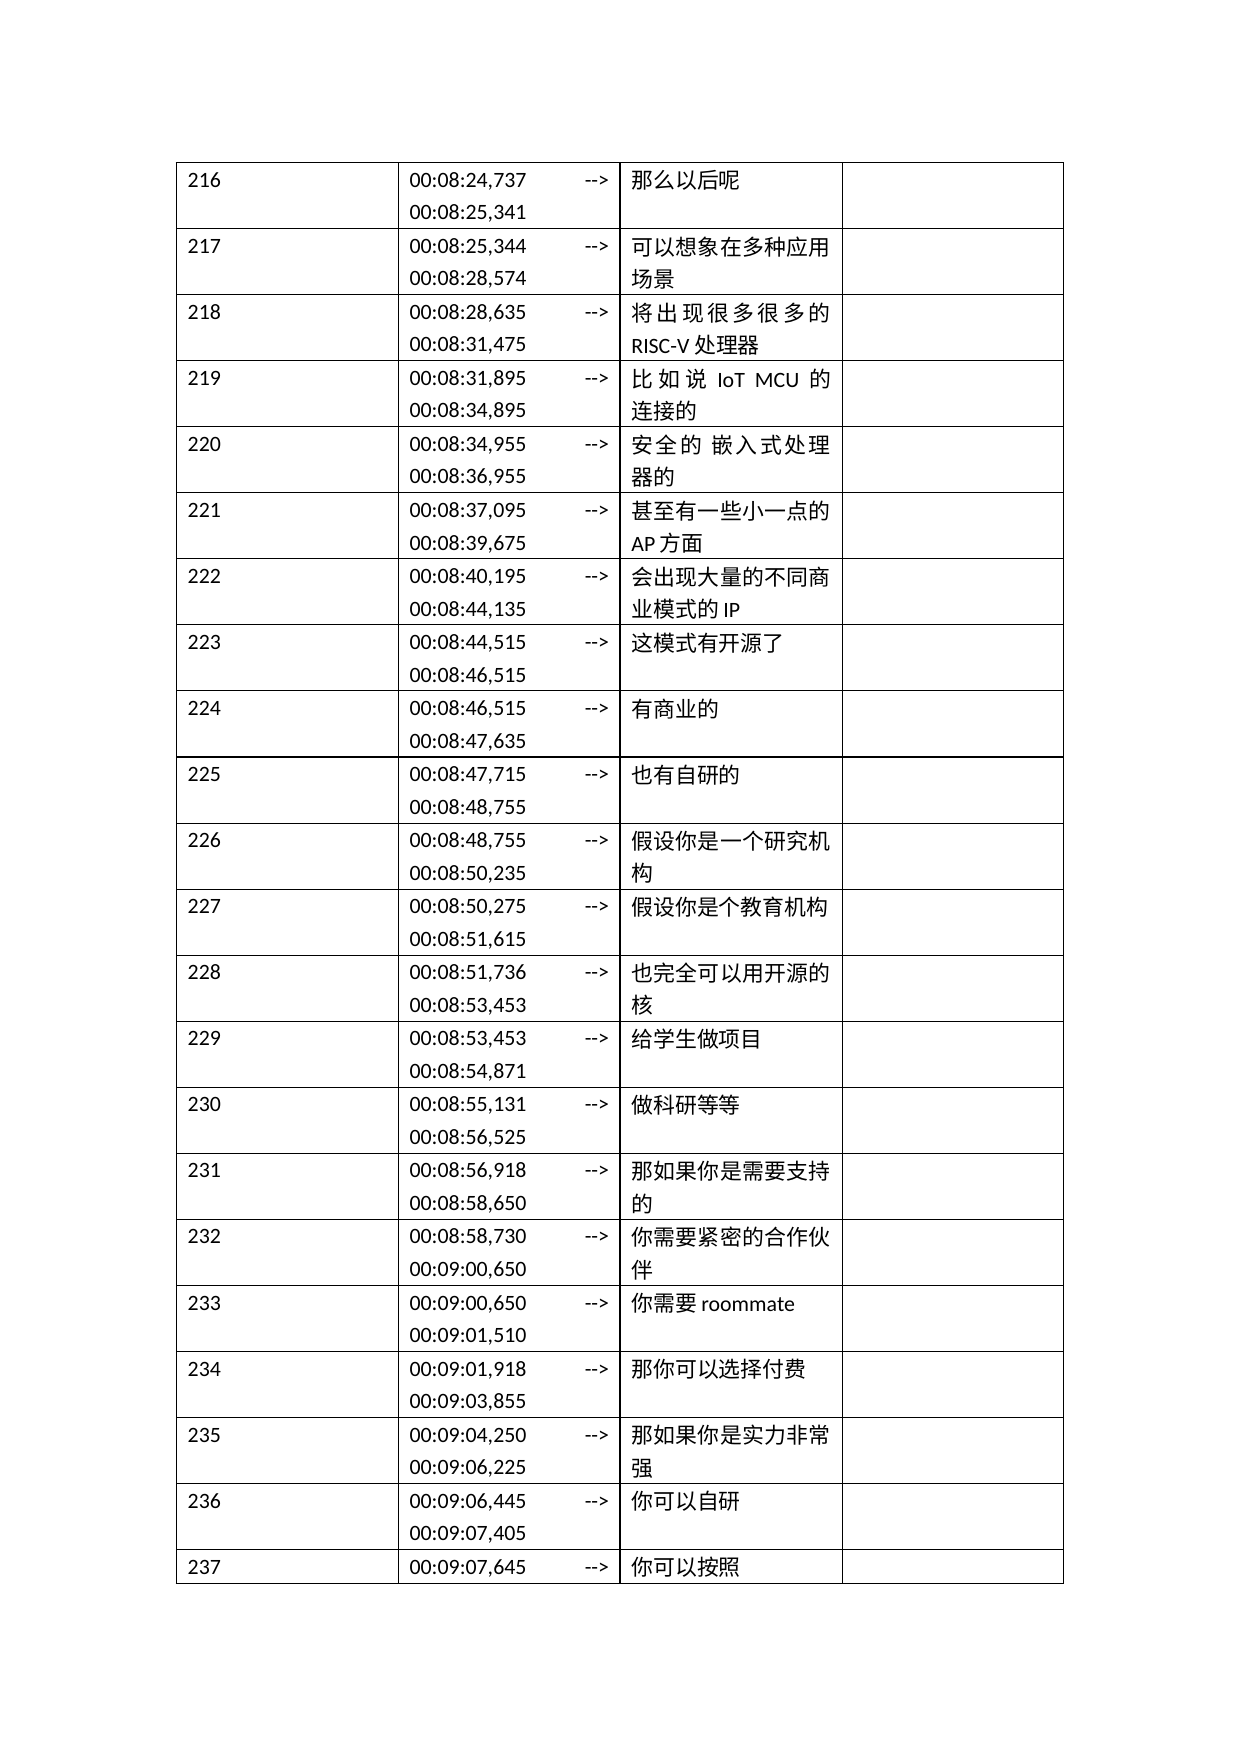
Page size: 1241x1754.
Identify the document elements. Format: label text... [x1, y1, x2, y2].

table_cell 223 [177, 625, 398, 690]
table_cell [843, 1484, 1063, 1549]
table_cell 00:08:48,755 --> 00:08:50,235 [399, 824, 619, 888]
table_cell 00:08:58,730 --> 00:09:00,650 [399, 1220, 619, 1285]
table_cell 给学生做项目 [621, 1022, 842, 1087]
table_cell 00:08:34,955 --> 00:08:36,955 [399, 427, 619, 492]
table_cell [843, 295, 1063, 360]
table_cell [843, 163, 1063, 228]
table_cell 229 [177, 1022, 398, 1087]
table_cell 比如说IoT MCU的 连接的 [621, 361, 842, 426]
table_cell [843, 890, 1063, 954]
table_cell 233 [177, 1286, 398, 1351]
table_cell [843, 758, 1063, 822]
table_cell 230 [177, 1088, 398, 1153]
table_cell [843, 1352, 1063, 1417]
table_cell 有商业的 [621, 691, 842, 756]
table_cell 也有自研的 [621, 758, 842, 822]
table_cell [843, 1418, 1063, 1483]
table_cell 00:08:55,131 --> 00:08:56,525 [399, 1088, 619, 1153]
table_cell 也完全可以用开源的核 [621, 956, 842, 1021]
table_cell 00:09:04,250 --> 00:09:06,225 [399, 1418, 619, 1483]
table_cell 你可以自研 [621, 1484, 842, 1549]
table_cell 00:08:56,918 --> 00:08:58,650 [399, 1154, 619, 1219]
table_cell [843, 229, 1063, 294]
table_cell 那如果你是实力非常强 [621, 1418, 842, 1483]
table_cell 那如果你是需要支持的 [621, 1154, 842, 1219]
table_cell 00:08:28,635 --> 00:08:31,475 [399, 295, 619, 360]
table_cell [843, 1550, 1063, 1582]
table_cell 00:08:44,515 --> 00:08:46,515 [399, 625, 619, 690]
table_cell [843, 1286, 1063, 1351]
table_cell 231 [177, 1154, 398, 1219]
table_cell 做科研等等 [621, 1088, 842, 1153]
table_cell 你需要紧密的合作伙伴 [621, 1220, 842, 1285]
table_cell 00:09:01,918 --> 00:09:03,855 [399, 1352, 619, 1417]
table_cell 安全的 嵌入式处理器的 [621, 427, 842, 492]
table_cell 00:08:37,095 --> 00:08:39,675 [399, 493, 619, 558]
table_cell 可以想象在多种应用场景 [621, 229, 842, 294]
table_cell 00:08:47,715 --> 00:08:48,755 [399, 758, 619, 822]
table_cell 225 [177, 758, 398, 822]
table_cell 00:08:40,195 --> 00:08:44,135 [399, 559, 619, 624]
table_cell 222 [177, 559, 398, 624]
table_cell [399, 1550, 619, 1582]
table_cell 220 [177, 427, 398, 492]
table_cell [843, 1022, 1063, 1087]
table_cell 那你可以选择付费 [621, 1352, 842, 1417]
table_cell 00:08:31,895 --> 00:08:34,895 [399, 361, 619, 426]
table_cell [843, 824, 1063, 888]
table_cell 那么以后呢 [621, 163, 842, 228]
table_cell 00:08:24,737 --> 00:08:25,341 [399, 163, 619, 228]
table_cell [843, 956, 1063, 1021]
table_cell 228 [177, 956, 398, 1021]
table_cell [843, 493, 1063, 558]
table_cell 假设你是一个研究机构 [621, 824, 842, 888]
table_cell 这模式有开源了 [621, 625, 842, 690]
table_cell 你可以按照 [621, 1550, 842, 1582]
table_cell 221 [177, 493, 398, 558]
table_cell 236 [177, 1484, 398, 1549]
table_cell 00:09:06,445 --> 00:09:07,405 [399, 1484, 619, 1549]
table_cell 00:09:00,650 --> 00:09:01,510 [399, 1286, 619, 1351]
table_cell 会出现大量的不同商业模式的IP [621, 559, 842, 624]
table_cell 216 [177, 163, 398, 228]
table_cell 00:08:51,736 --> 00:08:53,453 [399, 956, 619, 1021]
table_cell 你需要roommate [621, 1286, 842, 1351]
table_cell 217 [177, 229, 398, 294]
table_cell 00:08:25,344 --> 00:08:28,574 [399, 229, 619, 294]
table_cell 00:08:53,453 --> 00:08:54,871 [399, 1022, 619, 1087]
table_cell [843, 1154, 1063, 1219]
table_cell 227 [177, 890, 398, 954]
table_cell 235 [177, 1418, 398, 1483]
table_cell 00:08:50,275 --> 00:08:51,615 [399, 890, 619, 954]
table_cell [843, 625, 1063, 690]
table_cell [843, 559, 1063, 624]
table_cell 219 [177, 361, 398, 426]
table_cell [843, 1220, 1063, 1285]
table_cell 234 [177, 1352, 398, 1417]
table_cell 甚至有一些小一点的AP方面 [621, 493, 842, 558]
table_cell 00:08:46,515 --> 00:08:47,635 [399, 691, 619, 756]
table_cell 237 [177, 1550, 398, 1582]
table_cell 224 [177, 691, 398, 756]
table_cell 将出现很多很多的RISC-V处理器 [621, 295, 842, 360]
table_cell 226 [177, 824, 398, 888]
table_cell 232 [177, 1220, 398, 1285]
table_cell [843, 1088, 1063, 1153]
table_cell [843, 427, 1063, 492]
table_cell 218 [177, 295, 398, 360]
table_cell [843, 361, 1063, 426]
table_cell [843, 691, 1063, 756]
table_cell 假设你是个教育机构 [621, 890, 842, 954]
